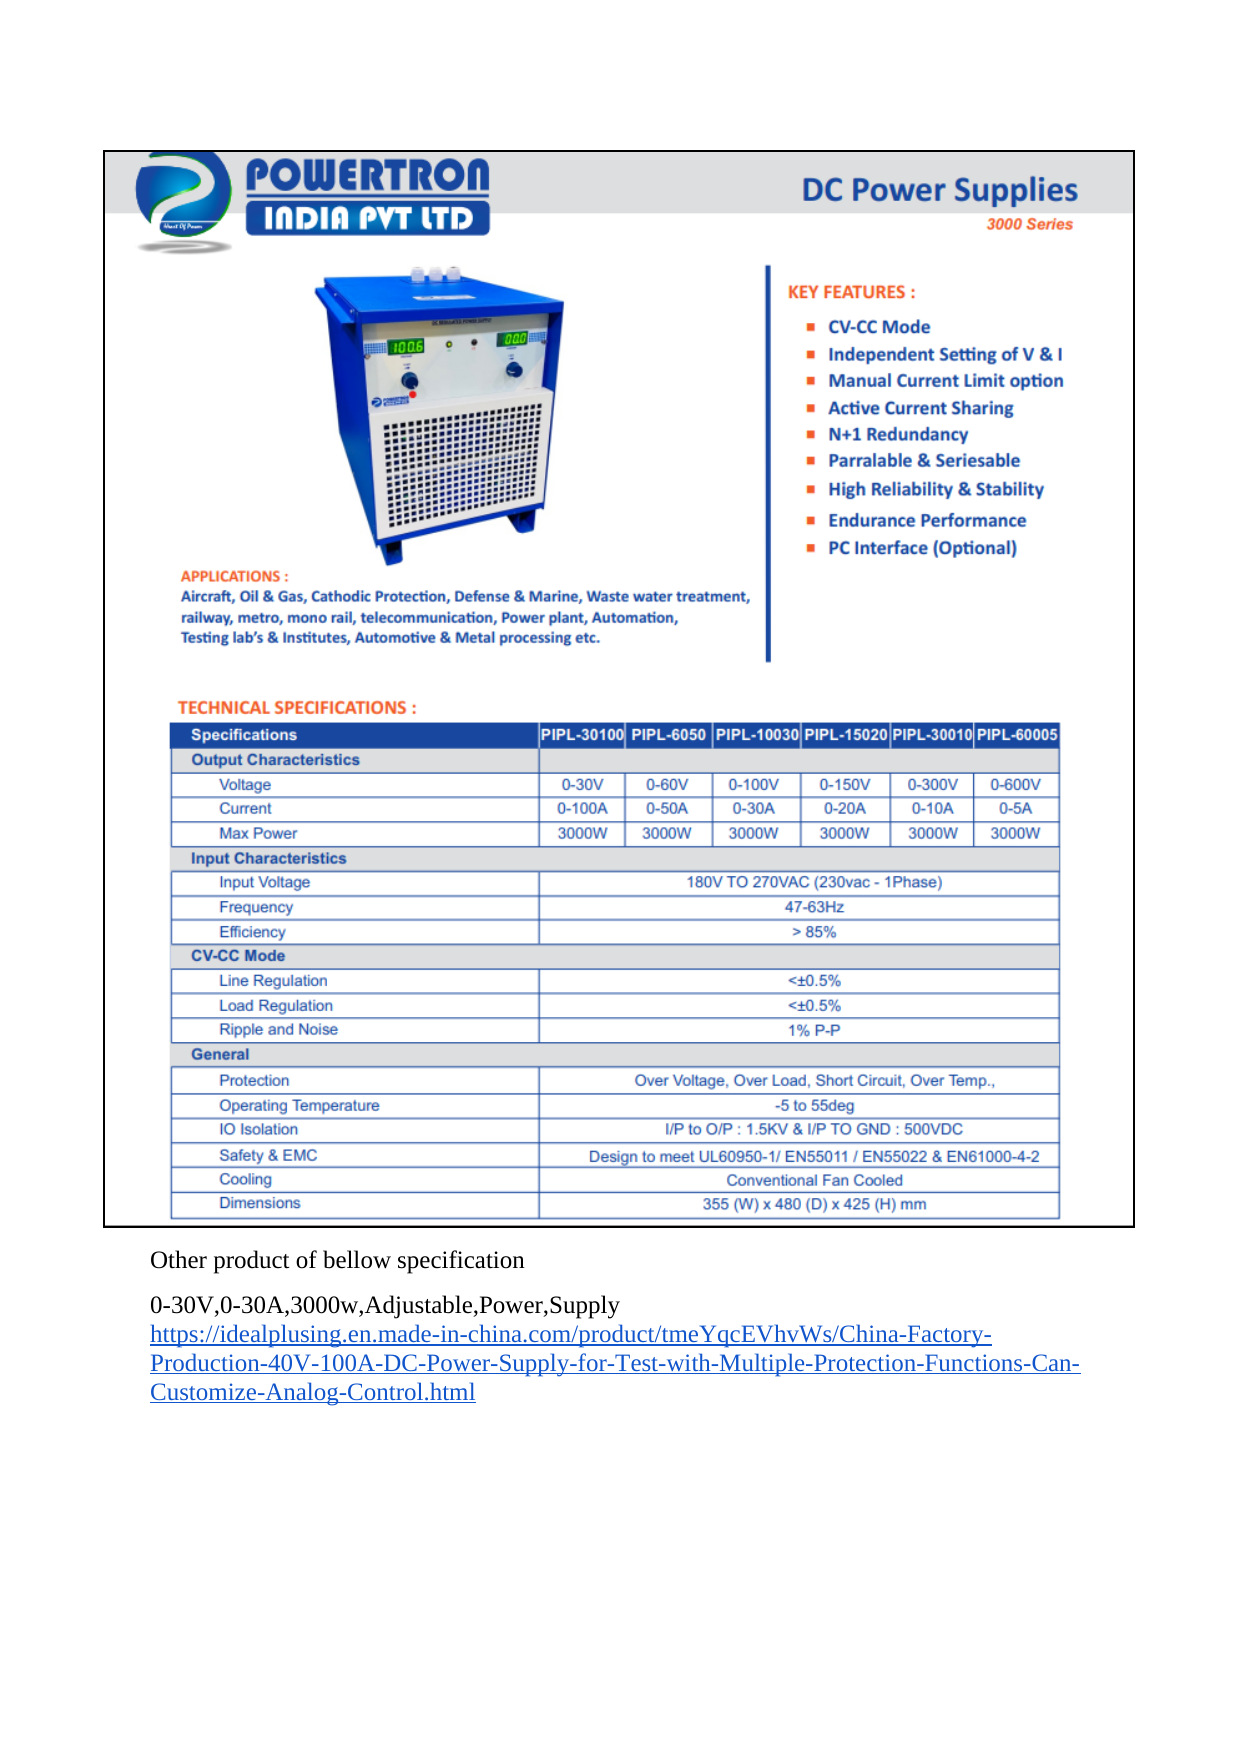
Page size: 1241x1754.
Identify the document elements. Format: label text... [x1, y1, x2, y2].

picture [105, 152, 1133, 1226]
text 0-30V,0-30A,3000w,Adjustable,Power,Supply https://idealplusing.en.made-in-china.com/product/tmeYqcEVhvWs/China-Factory-Production-40V-100A-DC-Power-Supply-for-Test-with-Multiple-Protection-Functions-Can-Customize-Analog-Control.html [150, 1290, 1090, 1405]
text Other product of bellow specification [150, 1245, 1090, 1274]
